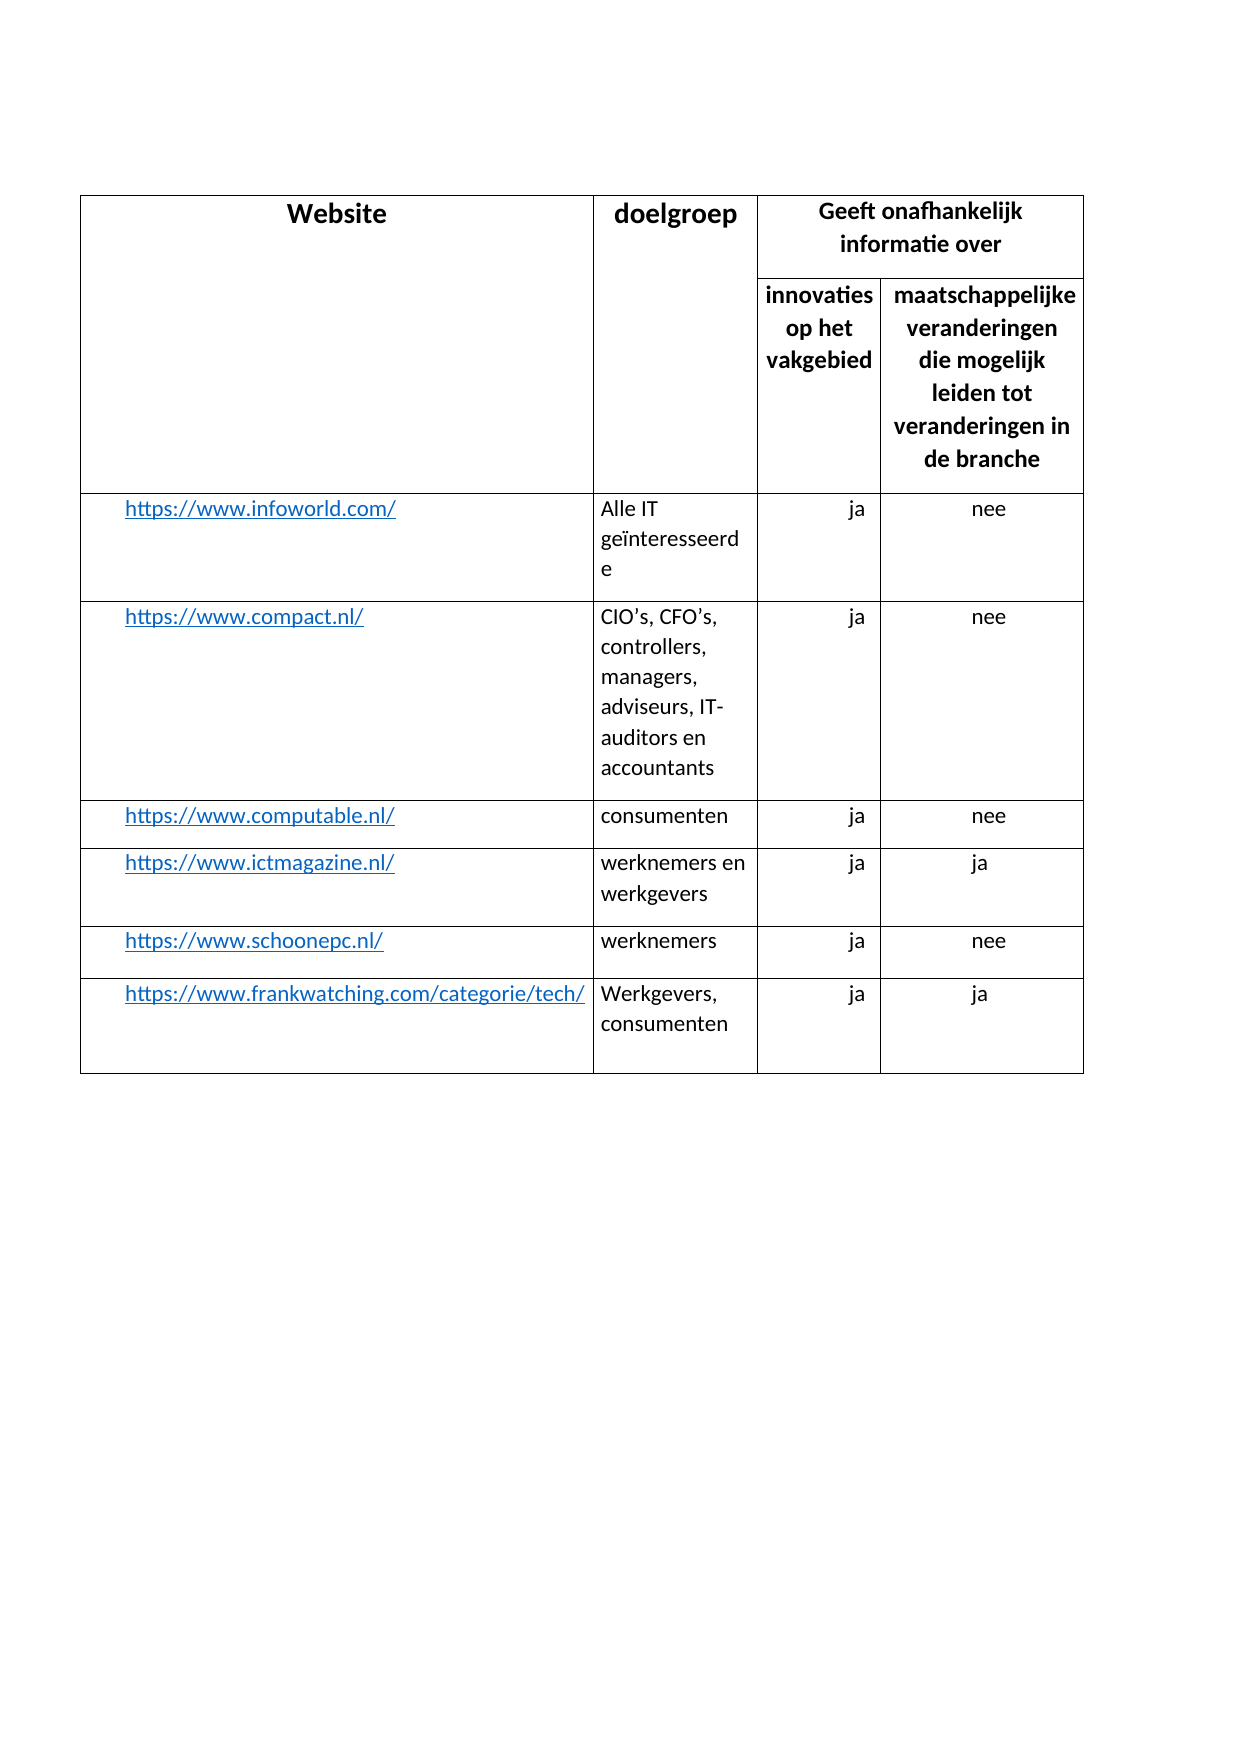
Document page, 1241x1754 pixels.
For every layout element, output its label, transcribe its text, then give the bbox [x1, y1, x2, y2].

table_cell ja [758, 849, 880, 926]
table_cell ja [758, 801, 880, 847]
table_cell consumenten [594, 801, 757, 847]
table_cell nee [881, 494, 1083, 601]
table_cell nee [881, 927, 1083, 978]
table_cell innovaties op het vakgebied [758, 279, 880, 493]
table_cell https://www.schoonepc.nl/ [81, 927, 593, 978]
table_cell https://www.ictmagazine.nl/ [81, 849, 593, 926]
table_cell https://www.infoworld.com/ [81, 494, 593, 601]
table_cell ja [758, 602, 880, 800]
table_header Website [81, 196, 593, 493]
table_cell ja [758, 927, 880, 978]
table_header Geeft onafhankelijk informatie over [758, 196, 1083, 278]
table_header doelgroep [594, 196, 757, 493]
table_cell ja [758, 979, 880, 1073]
table_cell ja [758, 494, 880, 601]
table_cell nee [881, 602, 1083, 800]
table_cell ja [881, 979, 1083, 1073]
table_cell Werkgevers, consumenten [594, 979, 757, 1073]
table_cell https://www.computable.nl/ [81, 801, 593, 847]
table_cell werknemers [594, 927, 757, 978]
table_cell nee [881, 801, 1083, 847]
table_cell Alle IT geïnteresseerde [594, 494, 757, 601]
table_cell https://www.compact.nl/ [81, 602, 593, 800]
table_cell werknemers en werkgevers [594, 849, 757, 926]
table_cell https://www.frankwatching.com/categorie/tech/ [81, 979, 593, 1073]
table_cell maatschappelijke veranderingen die mogelijk leiden tot veranderingen in de branche [881, 279, 1083, 493]
table_cell ja [881, 849, 1083, 926]
table_cell CIO’s, CFO’s, controllers, managers, adviseurs, IT-auditors en accountants [594, 602, 757, 800]
